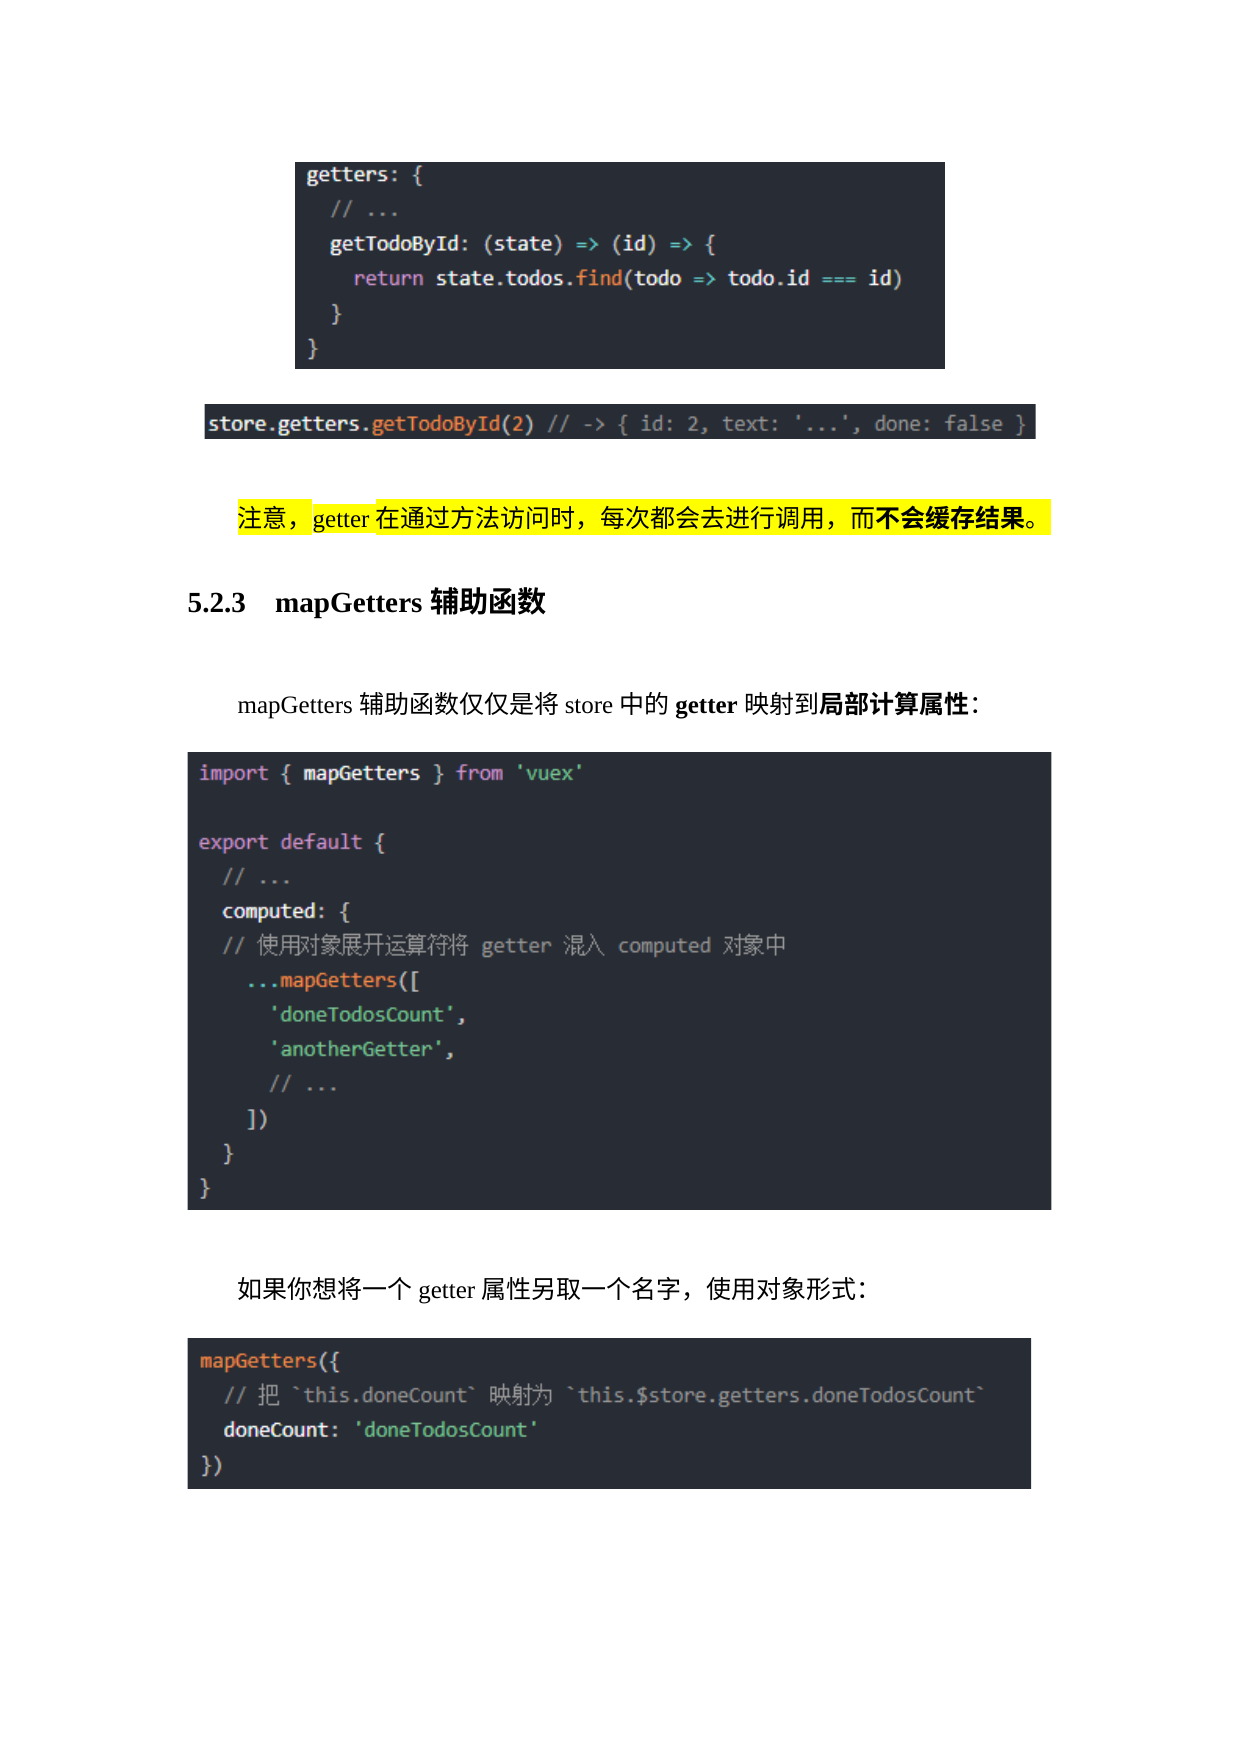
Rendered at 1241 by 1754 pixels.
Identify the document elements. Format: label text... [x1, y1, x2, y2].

subtitle mapGetters 辅助函数 [187, 567, 1053, 632]
text 如果你想将一个 getter 属性另取一个名字，使用对象形式： [187, 1255, 1053, 1320]
picture [204, 404, 1036, 439]
text 注意，getter 在通过方法访问时，每次都会去进行调用，而不会缓存结果。 [187, 484, 1053, 549]
text mapGetters 辅助函数仅仅是将 store 中的 getter 映射到局部计算属性： [187, 670, 1053, 735]
picture [187, 752, 1052, 1210]
picture [187, 1338, 1032, 1489]
picture [295, 162, 945, 369]
